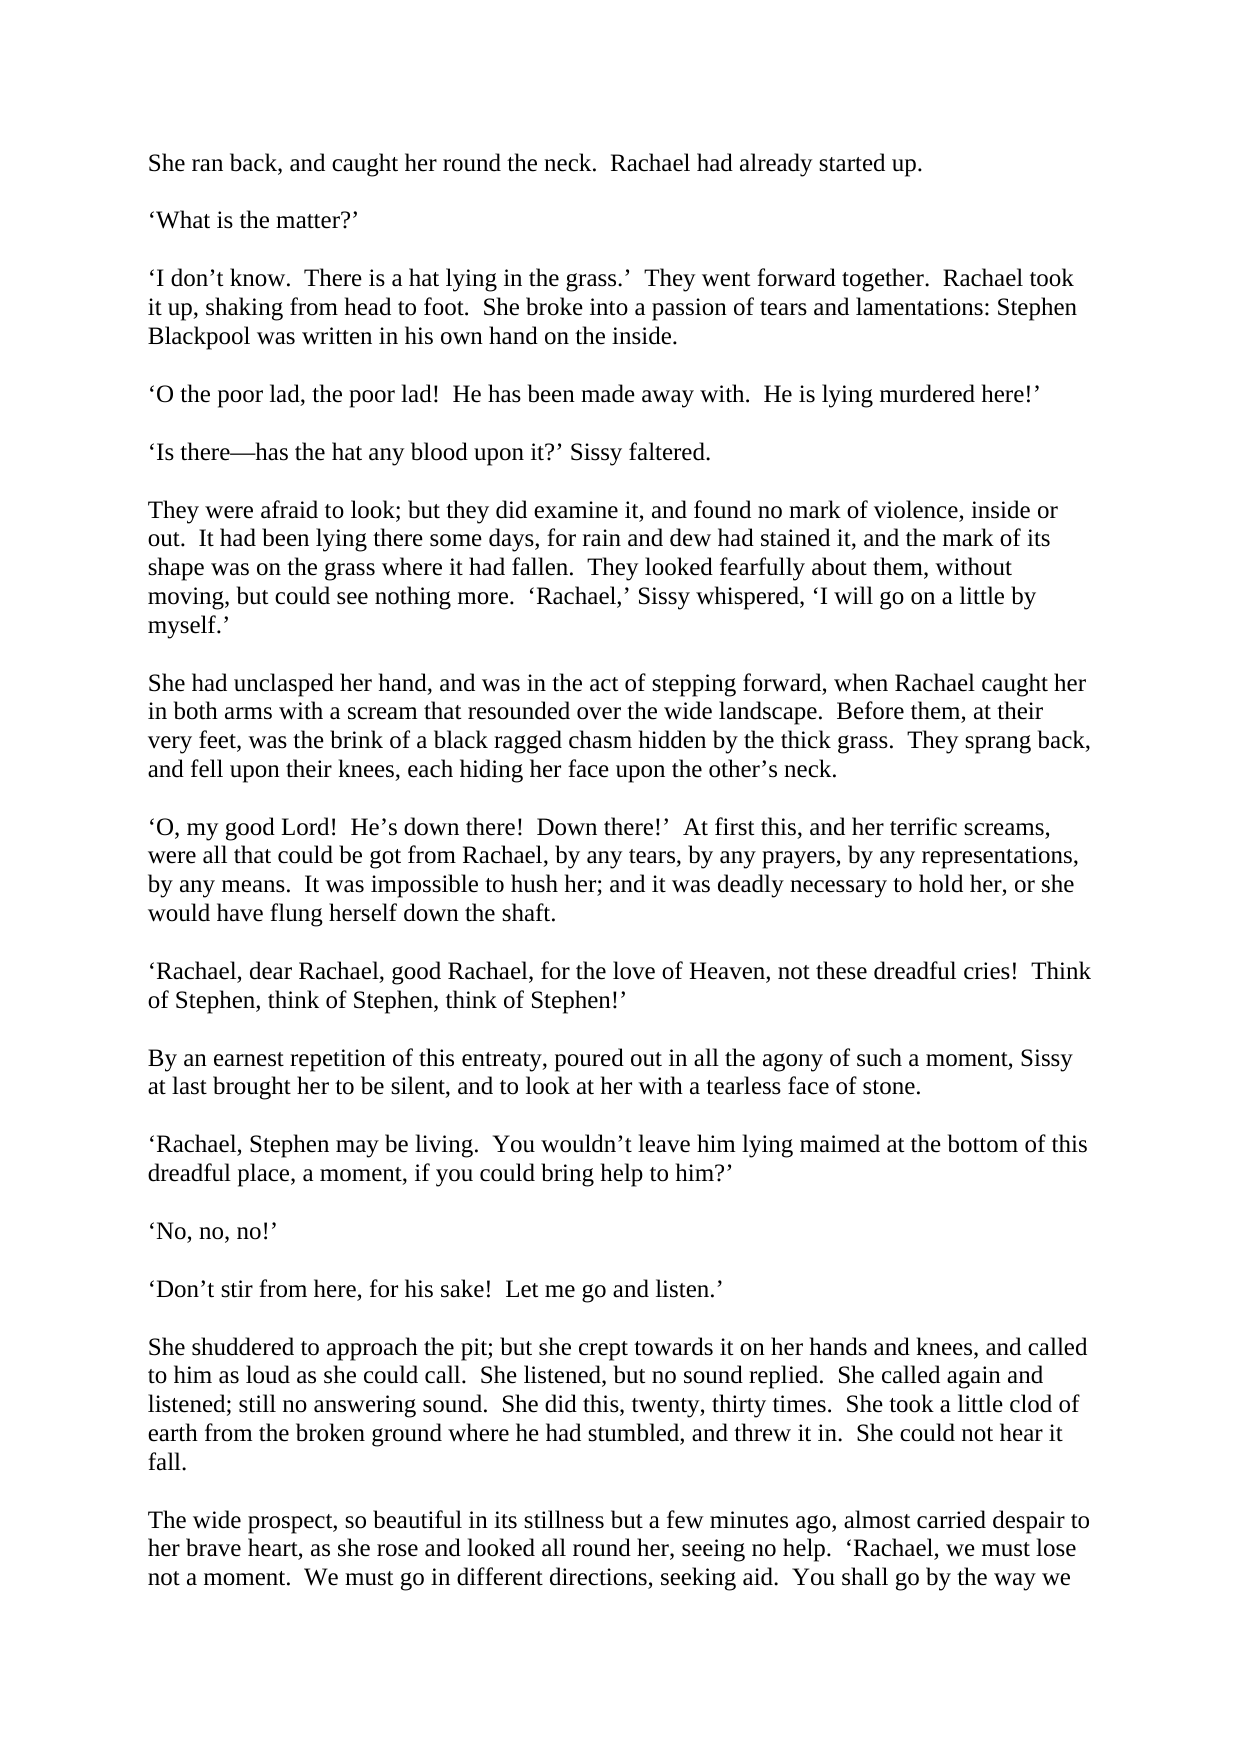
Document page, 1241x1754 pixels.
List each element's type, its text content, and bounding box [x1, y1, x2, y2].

text They were afraid to look; but they did examine it, and found no mark of violence, inside or out. It had been lying there some days, for rain and dew had stained it, and the mark of its shape was on the grass where it had fallen. They looked fearfully about them, without moving, but could see nothing more. ‘Rachael,’ Sissy whispered, ‘I will go on a little by myself.’ [148, 495, 1093, 638]
text ‘What is the matter?’ [148, 206, 1093, 234]
text ‘Is there—has the hat any blood upon it?’ Sissy faltered. [148, 437, 1093, 466]
text ‘Don’t stir from here, for his sake! Let me go and listen.’ [148, 1274, 1093, 1303]
text ‘O, my good Lord! He’s down there! Down there!’ At first this, and her terrific screams, were all that could be got from Rachael, by any tears, by any prayers, by any representations, by any means. It was impossible to hush her; and it was deadly necessary to hold her, or she would have flung herself down the shaft. [148, 812, 1093, 927]
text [148, 1505, 1093, 1591]
text By an earnest repetition of this entreaty, poured out in all the agony of such a moment, Sissy at last brought her to be silent, and to look at her with a tearless face of stone. [148, 1043, 1093, 1100]
text ‘Rachael, Stephen may be living. You wouldn’t leave him lying maimed at the bottom of this dreadful place, a moment, if you could bring help to him?’ [148, 1129, 1093, 1187]
text She had unclasped her hand, and was in the act of stepping forward, when Rachael caught her in both arms with a scream that resounded over the wide landscape. Before them, at their very feet, was the brink of a black ragged chasm hidden by the thick grass. They sprang back, and fell upon their knees, each hiding her face upon the other’s neck. [148, 668, 1093, 783]
text She shuddered to approach the pit; but she crept towards it on her hands and knees, and called to him as loud as she could call. She listened, but no sound replied. She called again and listened; still no answering sound. She did this, twenty, thirty times. She took a little clod of earth from the broken ground where he had stumbled, and threw it in. She could not hear it fall. [148, 1332, 1093, 1476]
text ‘No, no, no!’ [148, 1216, 1093, 1245]
text She ran back, and caught her round the neck. Rachael had already started up. [148, 148, 1093, 176]
text ‘O the poor lad, the poor lad! He has been made away with. He is lying murdered here!’ [148, 379, 1093, 408]
text ‘I don’t know. There is a hat lying in the grass.’ They went forward together. Rachael took it up, shaking from head to foot. She broke into a passion of tears and lamentations: Stephen Blackpool was written in his own hand on the inside. [148, 263, 1093, 350]
text ‘Rachael, dear Rachael, good Rachael, for the love of Heaven, not these dreadful cries! Think of Stephen, think of Stephen, think of Stephen!’ [148, 956, 1093, 1013]
